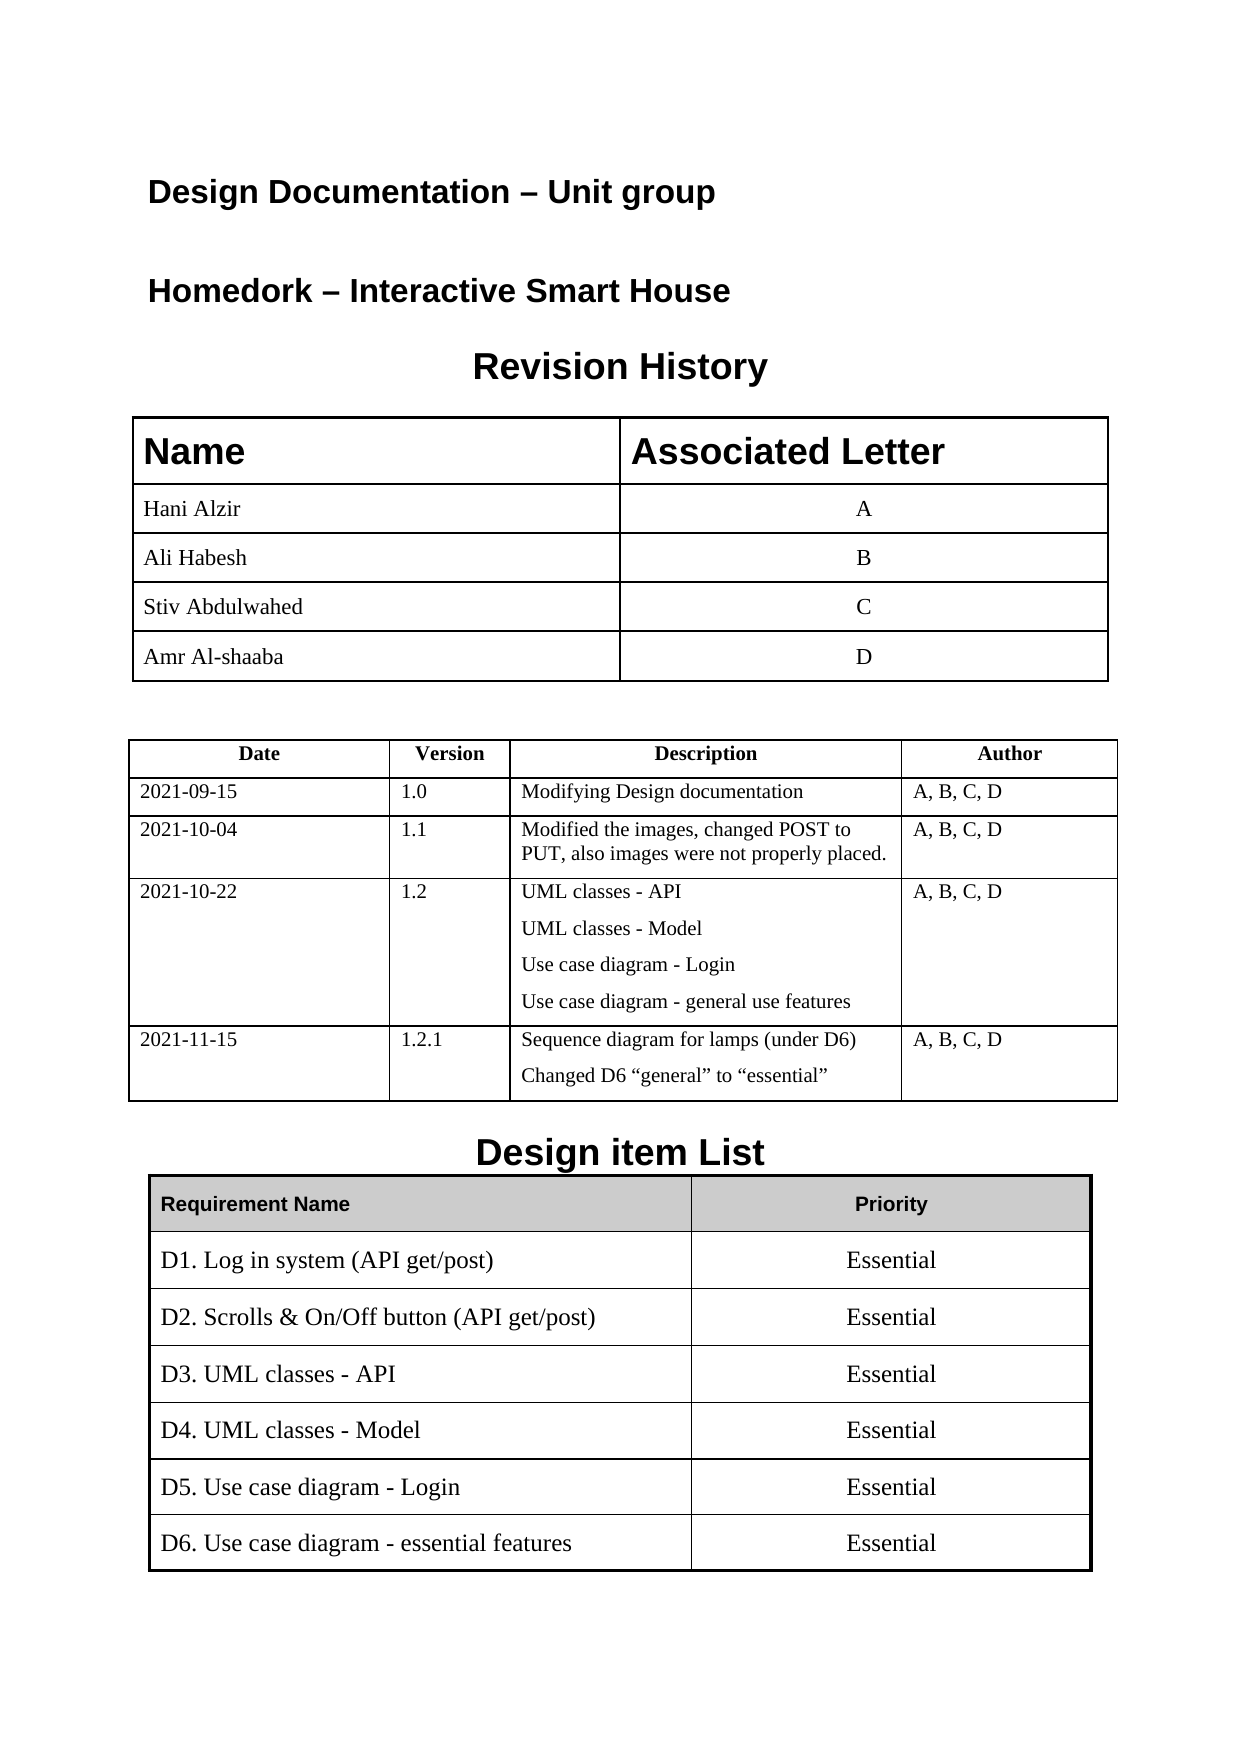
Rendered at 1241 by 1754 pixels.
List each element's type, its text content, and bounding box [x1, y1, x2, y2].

table_header Version [390, 741, 509, 777]
table_cell 2021-09-15 [130, 779, 389, 815]
table_header Associated Letter [621, 419, 1107, 482]
table_cell C [621, 583, 1107, 630]
table_cell D [621, 632, 1107, 679]
table_cell Essential [692, 1289, 1089, 1344]
title Design item List [148, 1130, 1093, 1173]
table_cell D5. Use case diagram - Login [151, 1460, 691, 1514]
table_cell 2021-10-22 [130, 879, 389, 1025]
table_header Description [511, 741, 901, 777]
table_cell Essential [692, 1403, 1089, 1458]
table_header Name [134, 419, 619, 482]
subtitle Design Documentation – Unit group [148, 173, 1093, 211]
table_cell D4. UML classes - Model [151, 1403, 691, 1458]
table_cell 1.2 [390, 879, 509, 1025]
table_cell Ali Habesh [134, 534, 619, 581]
table_cell Essential [692, 1515, 1089, 1569]
table_cell 1.1 [390, 817, 509, 877]
table_cell Modified the images, changed POST to PUT, also images were not properly placed. [511, 817, 901, 877]
table_cell UML classes - API UML classes - Model Use case diagram - Login Use case diagram - general use features [511, 879, 901, 1025]
table_cell 2021-11-15 [130, 1027, 389, 1100]
table_cell D1. Log in system (API get/post) [151, 1232, 691, 1288]
table_cell D3. UML classes - API [151, 1346, 691, 1401]
table_header Date [130, 741, 389, 777]
table_cell 2021-10-04 [130, 817, 389, 877]
table_cell 1.0 [390, 779, 509, 815]
table_cell Essential [692, 1232, 1089, 1288]
table_header Author [902, 741, 1117, 777]
title Revision History [148, 344, 1093, 388]
table_cell A, B, C, D [902, 1027, 1117, 1100]
table_cell Sequence diagram for lamps (under D6) Changed D6 “general” to “essential” [511, 1027, 901, 1100]
table_cell Amr Al-shaaba [134, 632, 619, 679]
table_cell B [621, 534, 1107, 581]
table_cell Modifying Design documentation [511, 779, 901, 815]
table_cell Stiv Abdulwahed [134, 583, 619, 630]
table_cell A, B, C, D [902, 817, 1117, 877]
subtitle Homedork – Interactive Smart House [148, 271, 1093, 309]
table_header Requirement Name [151, 1177, 691, 1231]
table_cell Essential [692, 1346, 1089, 1401]
table_cell Hani Alzir [134, 485, 619, 532]
table_cell Essential [692, 1460, 1089, 1514]
table_cell D2. Scrolls & On/Off button (API get/post) [151, 1289, 691, 1344]
table_cell 1.2.1 [390, 1027, 509, 1100]
table_cell A, B, C, D [902, 779, 1117, 815]
table_cell A [621, 485, 1107, 532]
table_header Priority [692, 1177, 1089, 1231]
table_cell A, B, C, D [902, 879, 1117, 1025]
table_cell D6. Use case diagram - essential features [151, 1515, 691, 1569]
